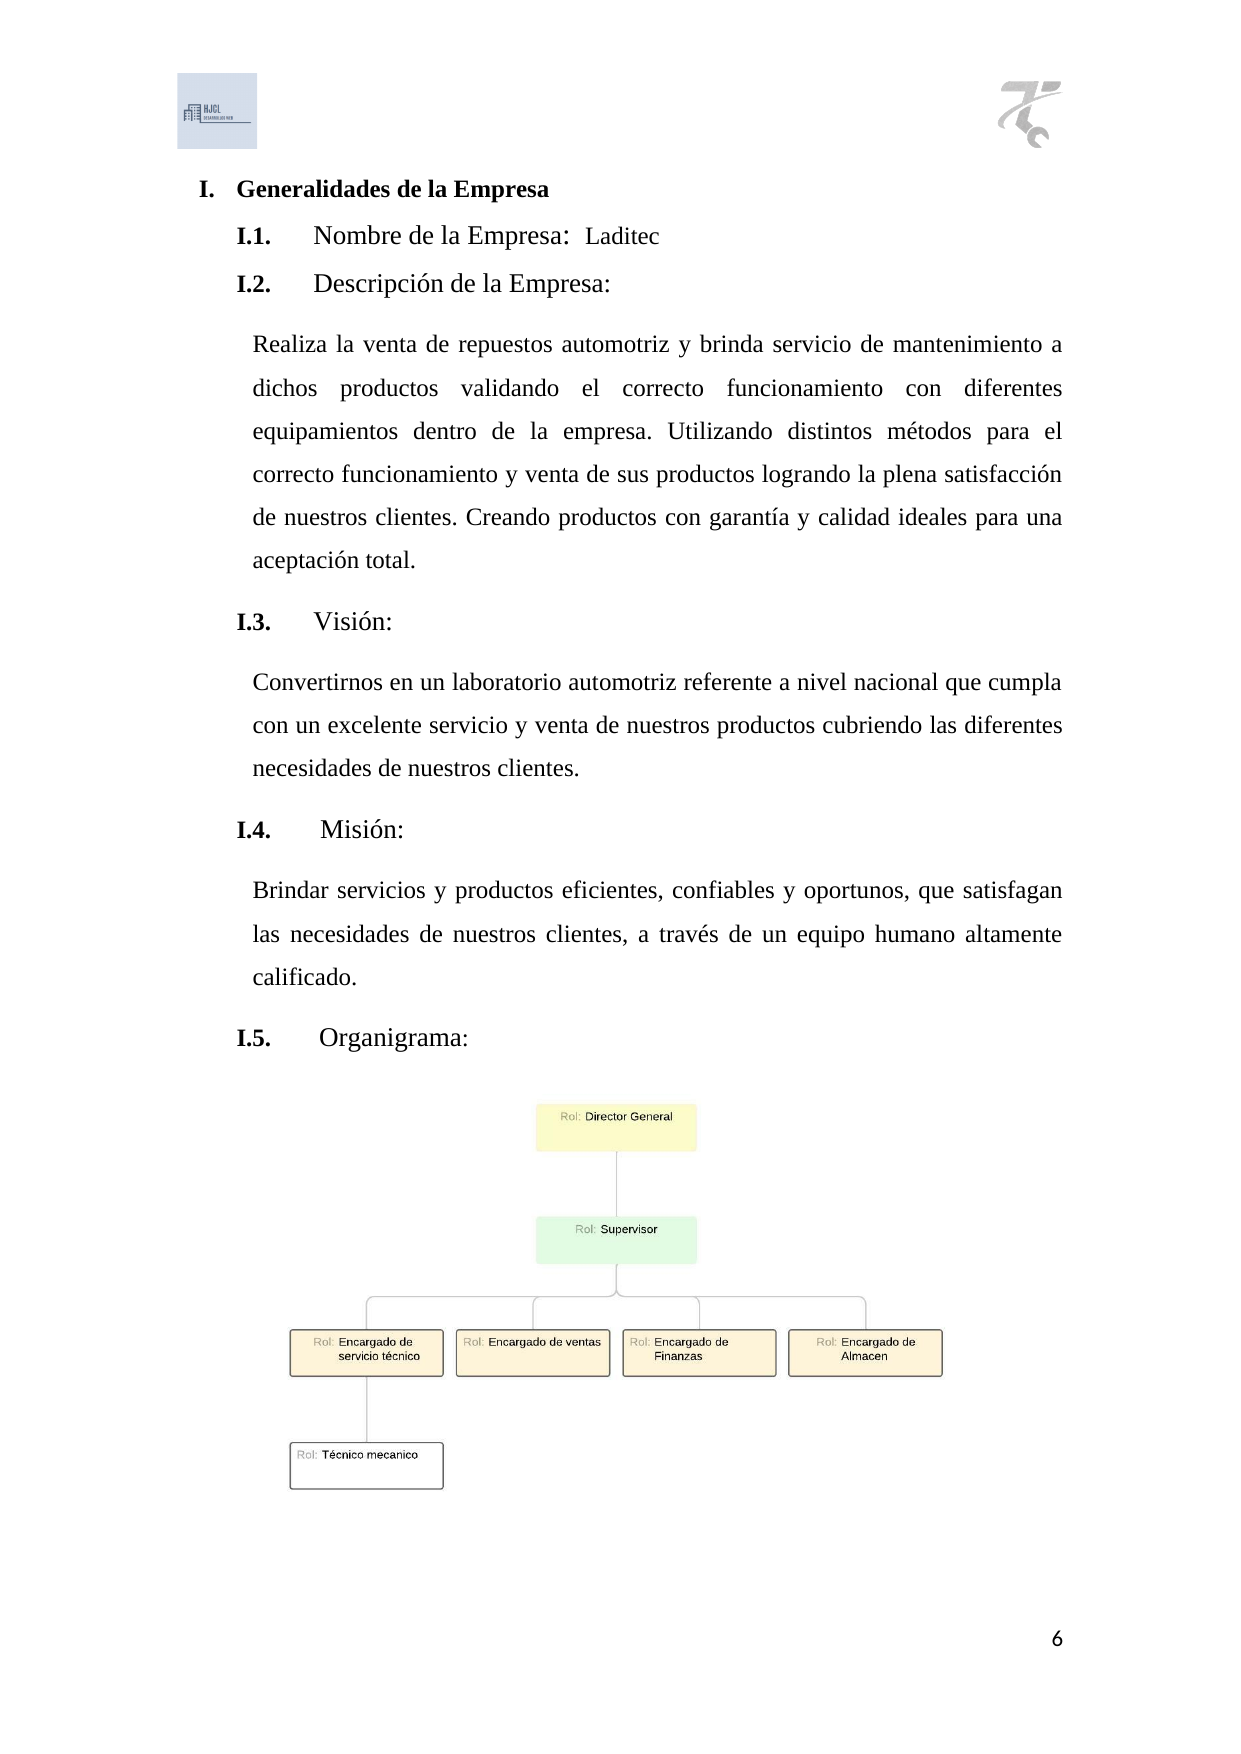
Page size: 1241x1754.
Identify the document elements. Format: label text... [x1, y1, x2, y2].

subtitle Generalidades de la Empresa [215, 174, 1063, 202]
list Descripción de la Empresa: [236, 267, 1063, 298]
text Brindar servicios y productos eficientes, confiables y oportunos, que satisfagan las necesidades de nuestros clientes, a través de un equipo humano altamente calificado. [252, 876, 1063, 991]
list Organigrama: [236, 1022, 1063, 1053]
picture [177, 73, 258, 149]
text Realiza la venta de repuestos automotriz y brinda servicio de mantenimiento a dichos productos validando el correcto funcionamiento con diferentes equipamientos dentro de la empresa. Utilizando distintos métodos para el correcto funcionamiento y venta de sus productos logrando la plena satisfacción de nuestros clientes. Creando productos con garantía y calidad ideales para una aceptación total. [252, 329, 1063, 574]
picture [252, 1083, 969, 1515]
list Misión: [236, 813, 1063, 844]
text Convertirnos en un laboratorio automotriz referente a nivel nacional que cumpla con un excelente servicio y venta de nuestros productos cubriendo las diferentes necesidades de nuestros clientes. [252, 667, 1063, 782]
list Visión: [236, 605, 1063, 636]
picture [997, 81, 1063, 149]
list Nombre de la Empresa: Laditec [236, 217, 1063, 250]
